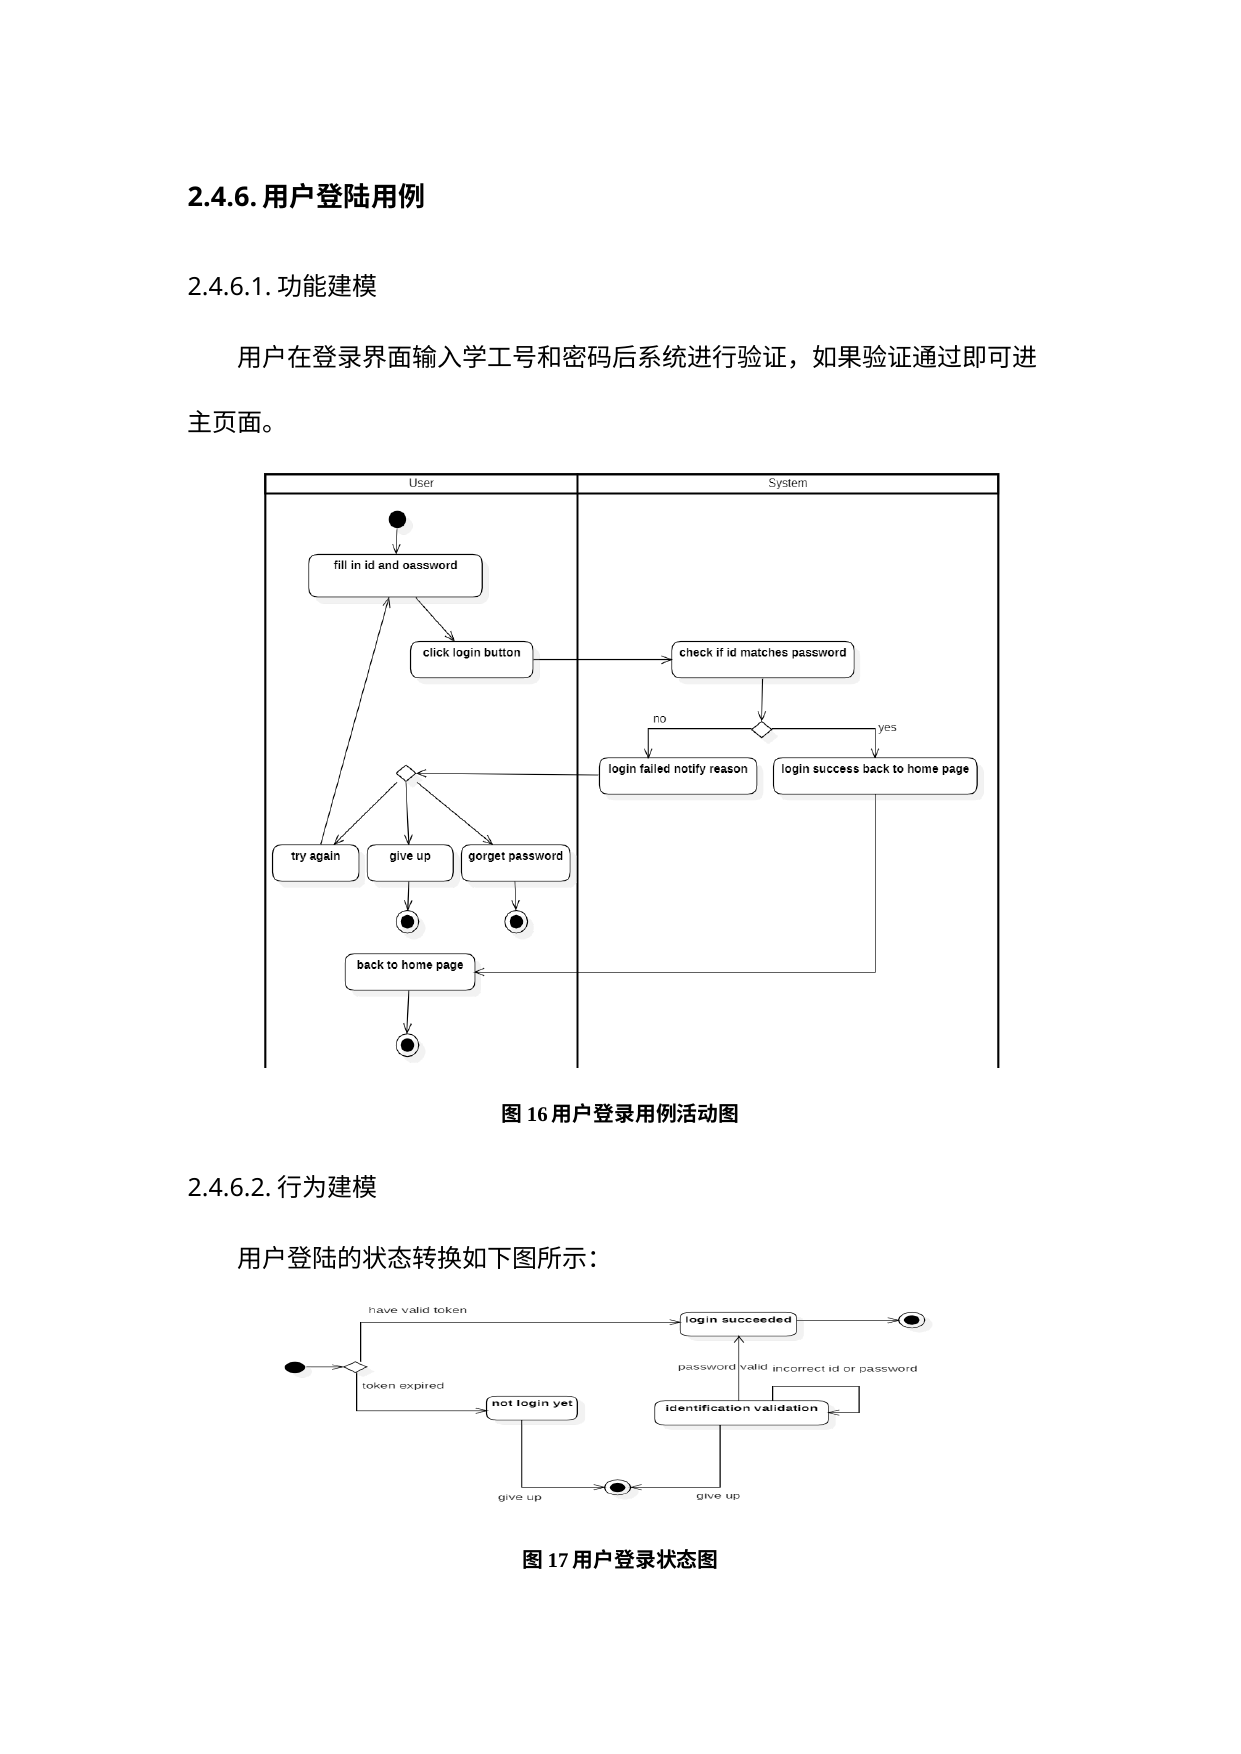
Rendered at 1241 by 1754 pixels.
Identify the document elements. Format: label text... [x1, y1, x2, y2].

text 图 17用户登录状态图 [187, 1542, 1053, 1574]
text 行为建模 [187, 1153, 1053, 1218]
text 用户登陆的状态转换如下图所示： [187, 1224, 1053, 1289]
text 图 16用户登录用例活动图 [187, 1096, 1053, 1128]
text 用户登陆用例 [187, 162, 1053, 227]
text 功能建模 [187, 252, 1053, 317]
picture [256, 465, 1034, 1068]
picture [274, 1302, 966, 1526]
text 用户在登录界面输入学工号和密码后系统进行验证，如果验证通过即可进主页面。 [187, 323, 1053, 453]
